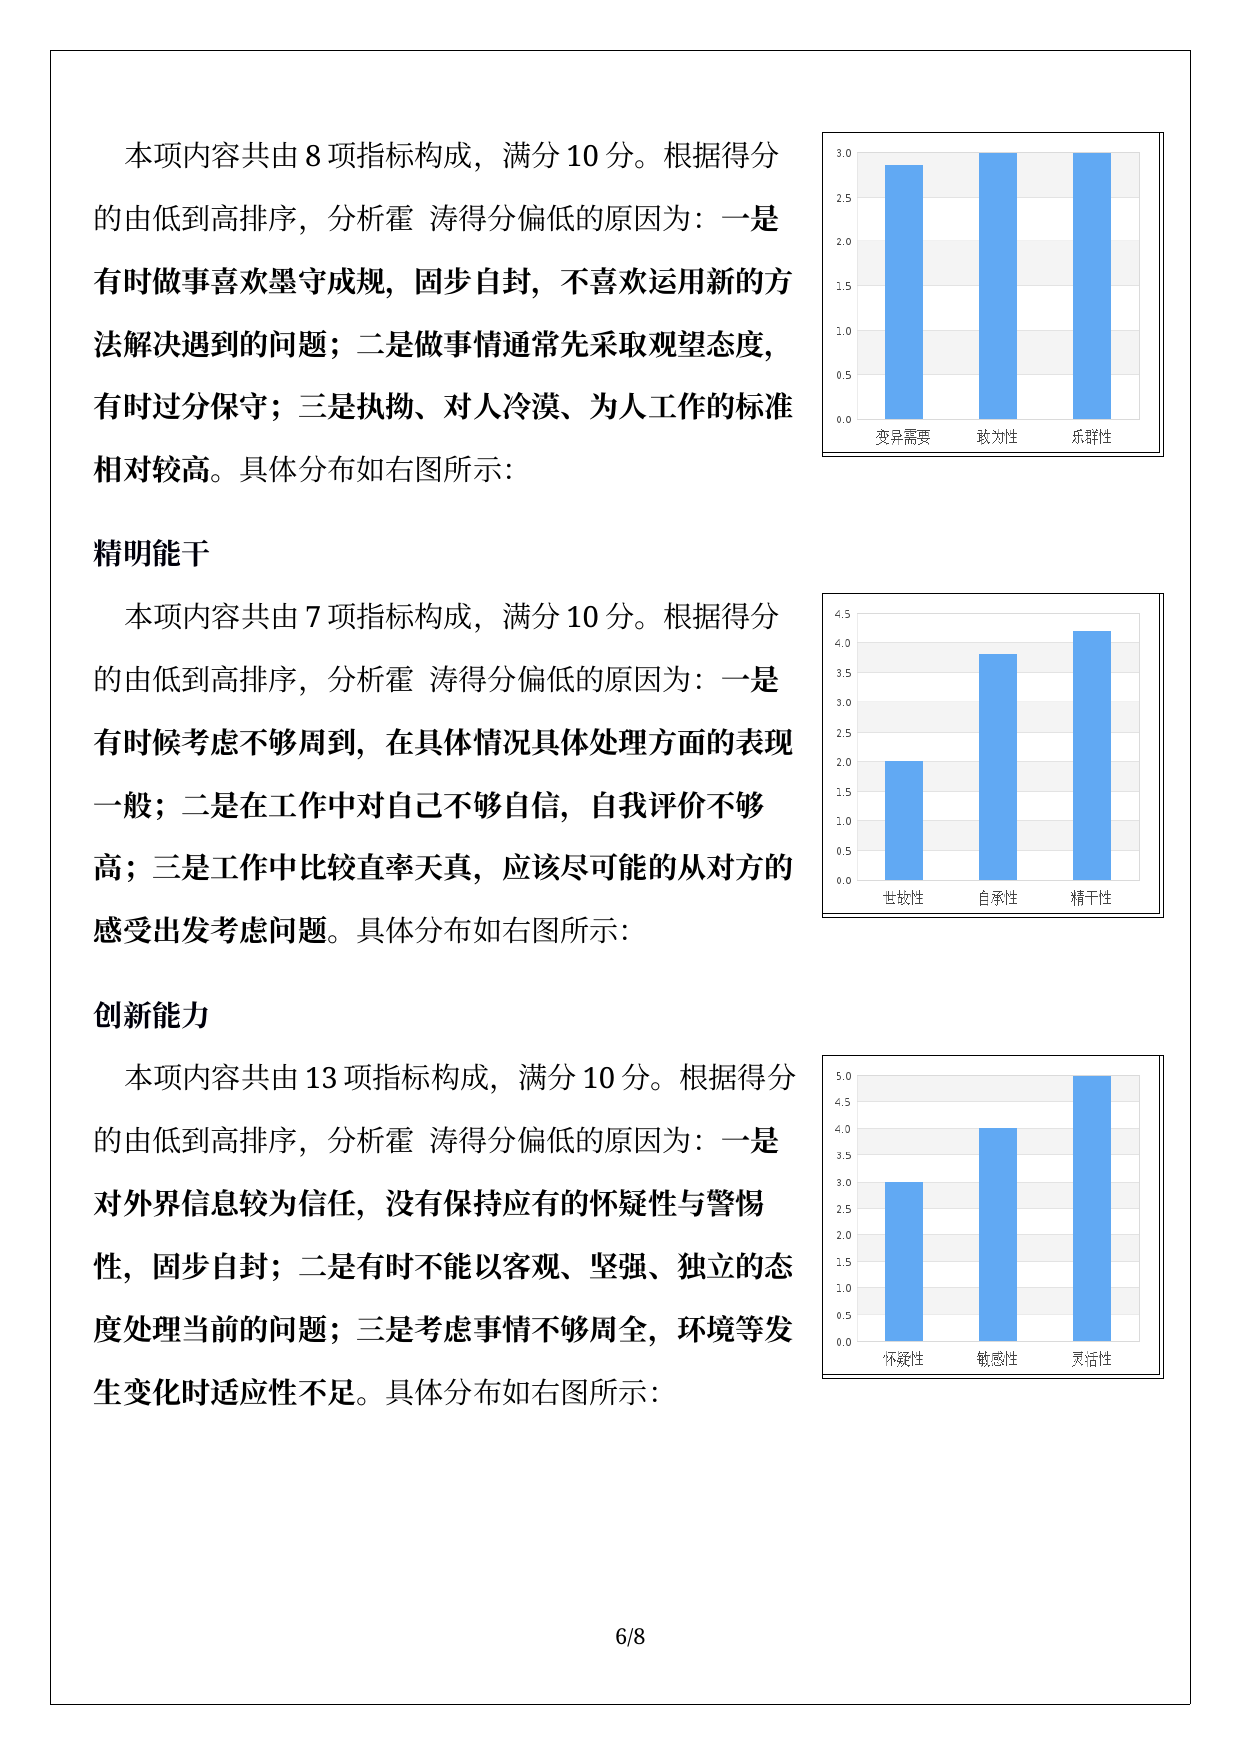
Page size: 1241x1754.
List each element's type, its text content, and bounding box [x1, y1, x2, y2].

table_header 本项内容共由13项指标构成，满分10分。根据得分的由低到高排序，分析霍 涛得分偏低的原因为：一是对外界信息较为信任，没有保持应有的怀疑性与警惕性，固步自封；二是有时不能以客观、坚强、独立的态度处理当前的问题；三是考虑事情不够周全，环境等发生变化时适应性不足。具体分布如右图所示： [83, 1055, 812, 1424]
picture [823, 594, 1163, 917]
table_header [812, 594, 1124, 963]
table_header 本项内容共由8项指标构成，满分10分。根据得分的由低到高排序，分析霍 涛得分偏低的原因为：一是有时做事喜欢墨守成规，固步自封，不喜欢运用新的方法解决遇到的问题；二是做事情通常先采取观望态度，有时过分保守；三是执拗、对人冷漠、为人工作的标准相对较高。具体分布如右图所示： [83, 133, 812, 501]
picture [823, 133, 1163, 456]
subtitle 精明能干 [94, 531, 1166, 573]
table_header [812, 133, 1124, 501]
table_header 本项内容共由7项指标构成，满分10分。根据得分的由低到高排序，分析霍 涛得分偏低的原因为：一是有时候考虑不够周到，在具体情况具体处理方面的表现一般；二是在工作中对自己不够自信，自我评价不够高；三是工作中比较直率天真，应该尽可能的从对方的感受出发考虑问题。具体分布如右图所示： [83, 594, 812, 963]
subtitle 创新能力 [94, 992, 1166, 1034]
table_header [812, 1055, 1124, 1424]
picture [823, 1056, 1163, 1378]
